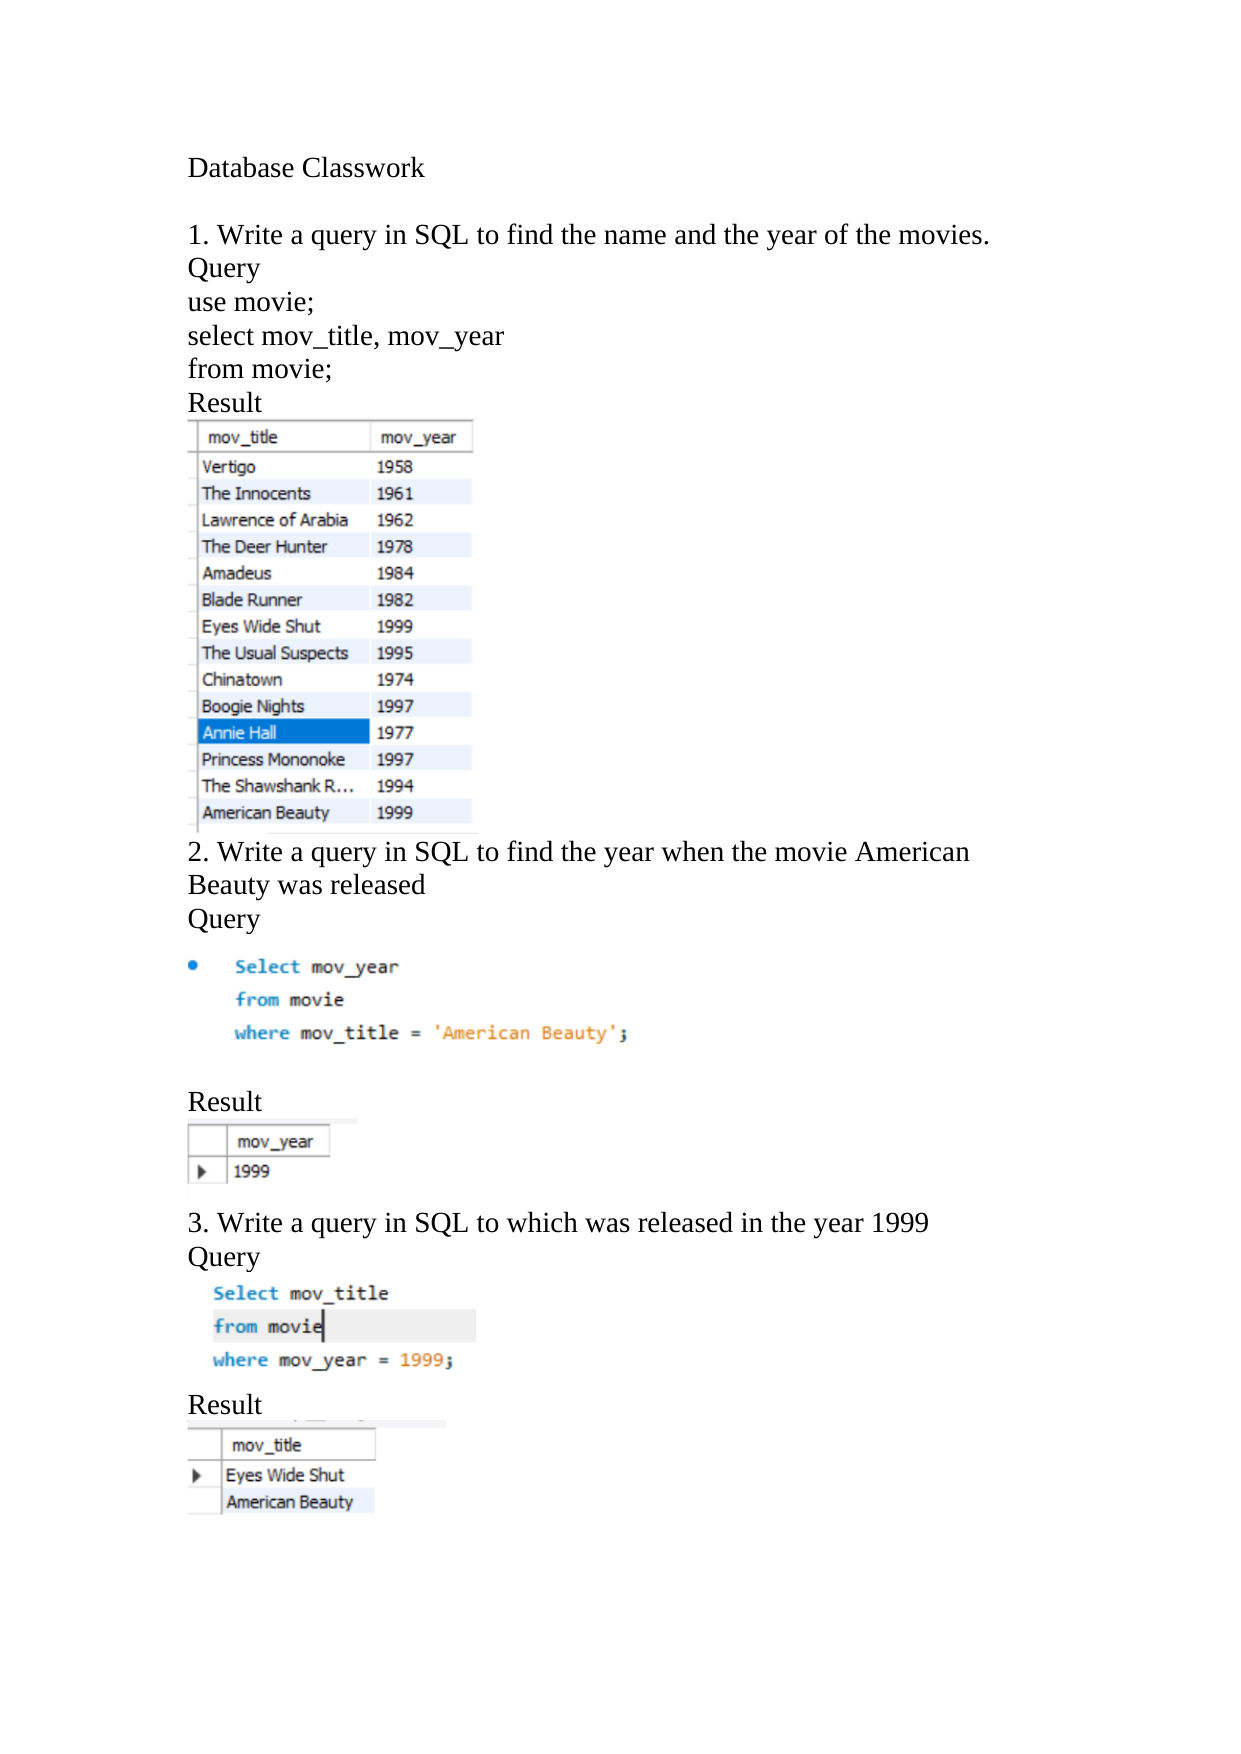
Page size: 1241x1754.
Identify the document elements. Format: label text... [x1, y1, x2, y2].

picture [187, 1420, 446, 1540]
text Database Classwork [187, 150, 1053, 183]
picture [187, 1118, 358, 1206]
list use movie; [187, 284, 1053, 318]
list Query [187, 901, 1053, 934]
list Result [187, 385, 1053, 418]
list select mov_title, mov_year [187, 318, 1053, 351]
list Write a query in SQL to find the year when the movie American Beauty was released [187, 834, 1053, 901]
picture [187, 934, 673, 1085]
picture [187, 1272, 477, 1388]
list Write a query in SQL to find the name and the year of the movies. [187, 217, 1053, 251]
list from movie; [187, 351, 1053, 385]
picture [187, 418, 479, 834]
list Query [187, 251, 1053, 284]
list Write a query in SQL to which was released in the year 1999 [187, 1206, 1053, 1239]
list Result [187, 1387, 1053, 1421]
list Query [187, 1239, 1053, 1273]
list Result [187, 1084, 1053, 1118]
